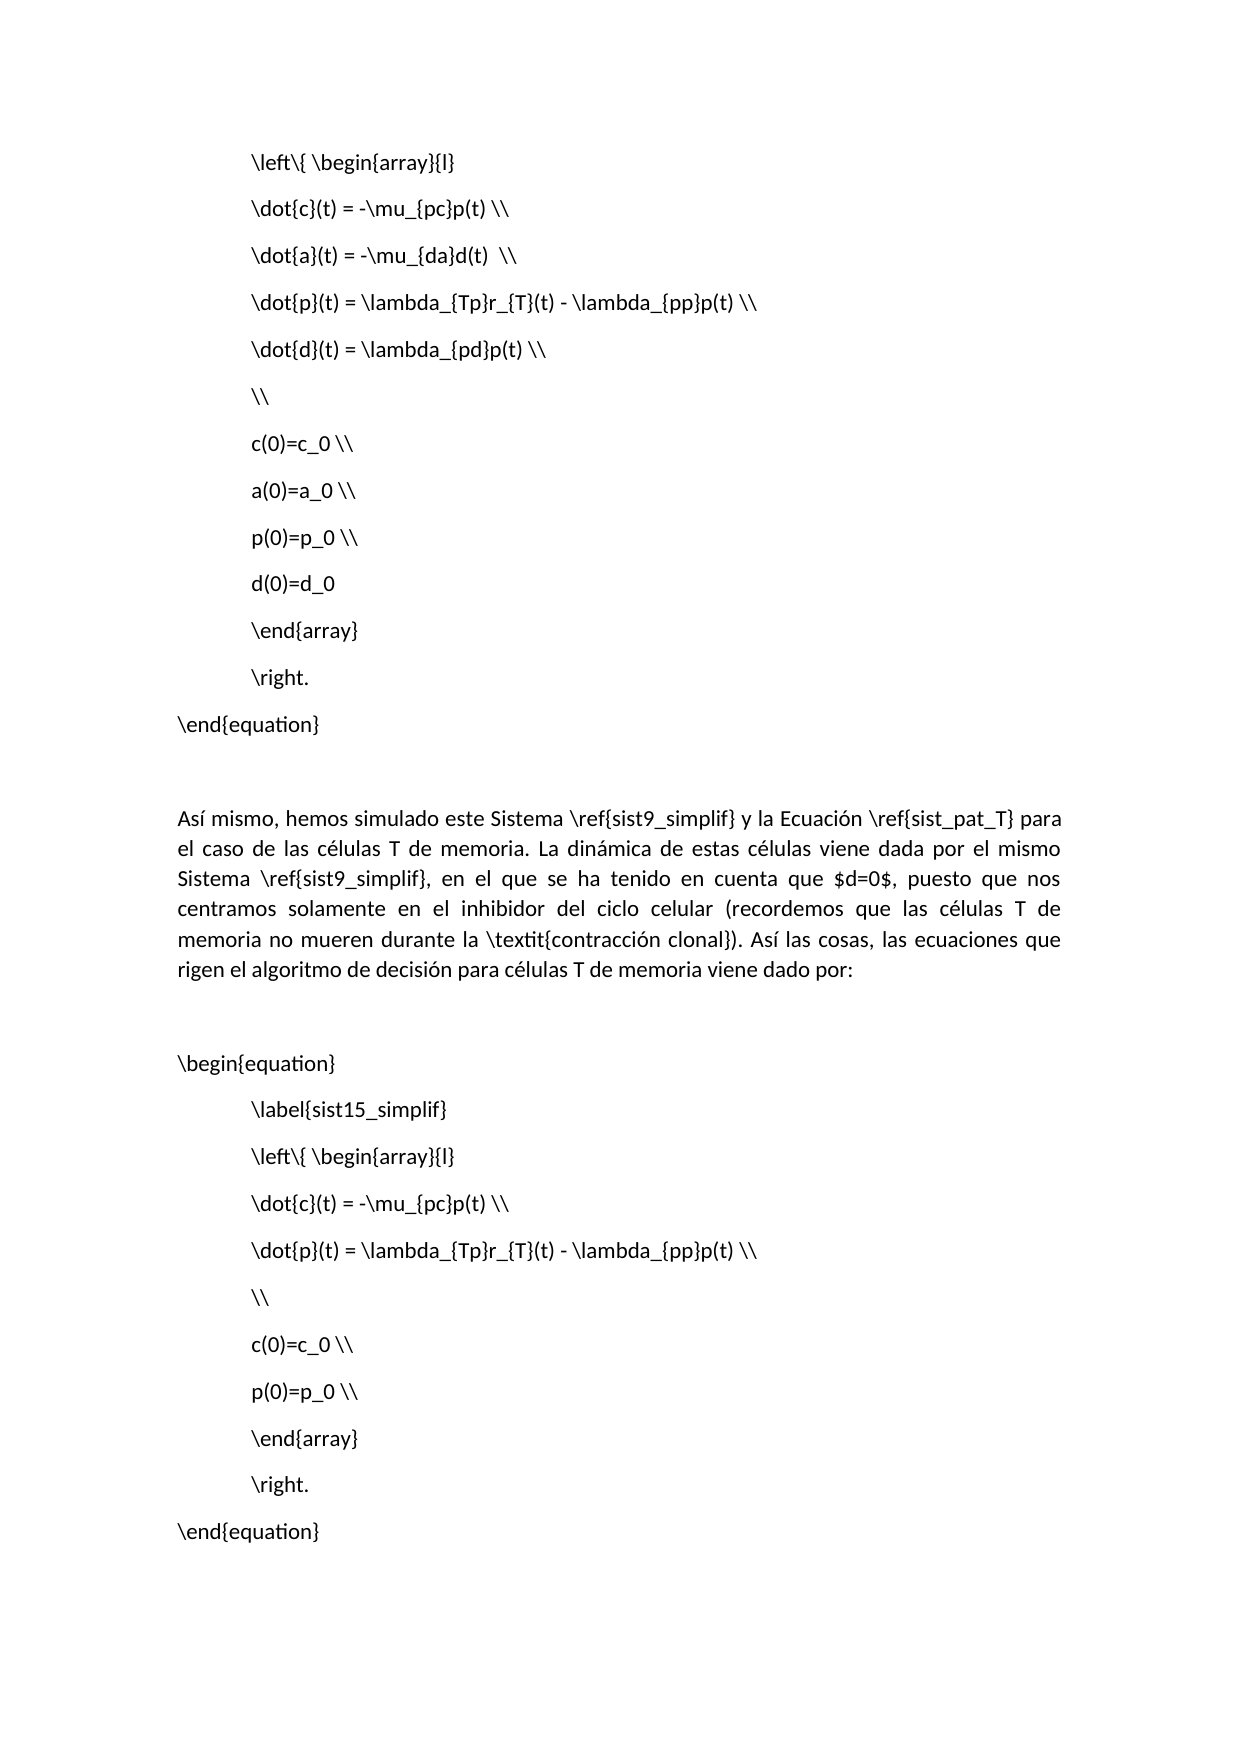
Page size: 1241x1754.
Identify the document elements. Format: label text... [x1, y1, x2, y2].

text \\ [177, 1283, 1063, 1311]
text \end{array} [177, 616, 1063, 644]
text \dot{a}(t) = -\mu_{da}d(t) \\ [177, 241, 1063, 269]
text \dot{p}(t) = \lambda_{Tp}r_{T}(t) - \lambda_{pp}p(t) \\ [177, 288, 1063, 316]
text \end{equation} [177, 1517, 1063, 1545]
text \\ [177, 382, 1063, 410]
text \right. [177, 663, 1063, 691]
text c(0)=c_0 \\ [177, 429, 1063, 457]
text \dot{c}(t) = -\mu_{pc}p(t) \\ [177, 194, 1063, 222]
text a(0)=a_0 \\ [177, 476, 1063, 504]
text \end{array} [177, 1424, 1063, 1452]
text d(0)=d_0 [177, 569, 1063, 597]
text \dot{d}(t) = \lambda_{pd}p(t) \\ [177, 335, 1063, 363]
text p(0)=p_0 \\ [177, 523, 1063, 551]
text c(0)=c_0 \\ [177, 1330, 1063, 1358]
text \dot{c}(t) = -\mu_{pc}p(t) \\ [177, 1189, 1063, 1217]
text \end{equation} [177, 710, 1063, 738]
text \left\{ \begin{array}{l} [177, 1142, 1063, 1170]
text \begin{equation} [177, 1049, 1063, 1077]
text \dot{p}(t) = \lambda_{Tp}r_{T}(t) - \lambda_{pp}p(t) \\ [177, 1236, 1063, 1264]
text p(0)=p_0 \\ [177, 1377, 1063, 1405]
text \left\{ \begin{array}{l} [177, 148, 1063, 176]
text \right. [177, 1471, 1063, 1498]
text \label{sist15_simplif} [177, 1096, 1063, 1123]
text Así mismo, hemos simulado este Sistema \ref{sist9_simplif} y la Ecuación \ref{sist_pat_T} para el caso de las células T de memoria. La dinámica de estas células viene dada por el mismo Sistema \ref{sist9_simplif}, en el que se ha tenido en cuenta que $d=0$, puesto que nos centramos solamente en el inhibidor del ciclo celular (recordemos que las células T de memoria no mueren durante la \textit{contracción clonal}). Así las cosas, las ecuaciones que rigen el algoritmo de decisión para células T de memoria viene dado por: [177, 804, 1063, 983]
